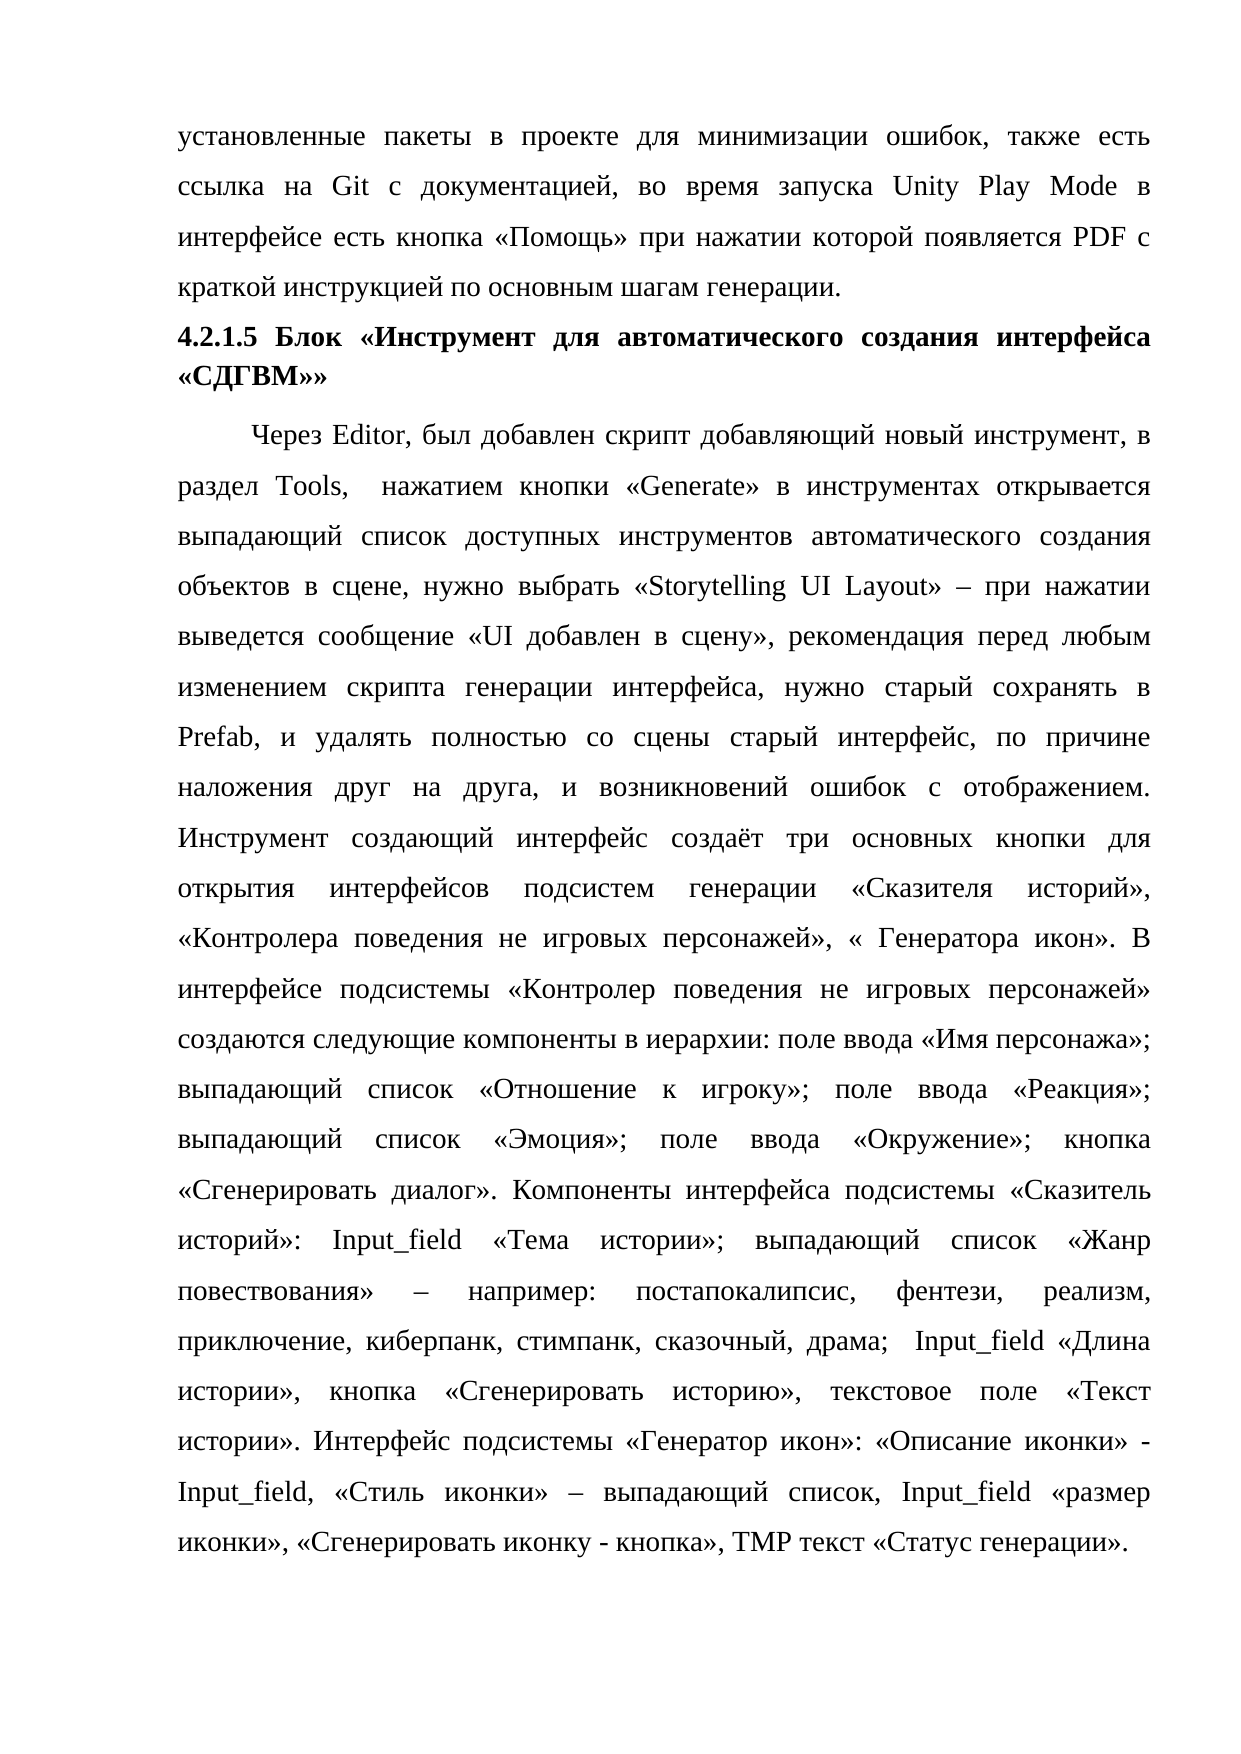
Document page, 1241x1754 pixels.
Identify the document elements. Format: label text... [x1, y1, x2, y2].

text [177, 118, 1152, 303]
text Через Editor, был добавлен скрипт добавляющий новый инструмент, в раздел Tools, нажатием кнопки «Generate» в инструментах открывается выпадающий список доступных инструментов автоматического создания объектов в сцене, нужно выбрать «Storytelling UI Layout» – при нажатии выведется сообщение «UI добавлен в сцену», рекомендация перед любым изменением скрипта генерации интерфейса, нужно старый сохранять в Prefab, и удалять полностью со сцены старый интерфейс, по причине наложения друг на друга, и возникновений ошибок с отображением. Инструмент создающий интерфейс создаёт три основных кнопки для открытия интерфейсов подсистем генерации «Сказителя историй», «Контролера поведения не игровых персонажей», « Генератора икон». В интерфейсе подсистемы «Контролер поведения не игровых персонажей» создаются следующие компоненты в иерархии: поле ввода «Имя персонажа»; выпадающий список «Отношение к игроку»; поле ввода «Реакция»; выпадающий список «Эмоция»; поле ввода «Окружение»; кнопка «Сгенерировать диалог». Компоненты интерфейса подсистемы «Сказитель историй»: Input_field «Тема истории»; выпадающий список «Жанр повествования» – например: постапокалипсис, фентези, реализм, приключение, киберпанк, стимпанк, сказочный, драма; Input_field «Длина истории», кнопка «Сгенерировать историю», текстовое поле «Текст истории». Интерфейс подсистемы «Генератор икон»: «Описание иконки» - Input_field, «Стиль иконки» – выпадающий список, Input_field «размер иконки», «Сгенерировать иконку - кнопка», TMP текст «Статус генерации». [177, 417, 1152, 1558]
text 4.2.1.5 Блок «Инструмент для автоматического создания интерфейса «СДГВМ»» [177, 319, 1152, 391]
